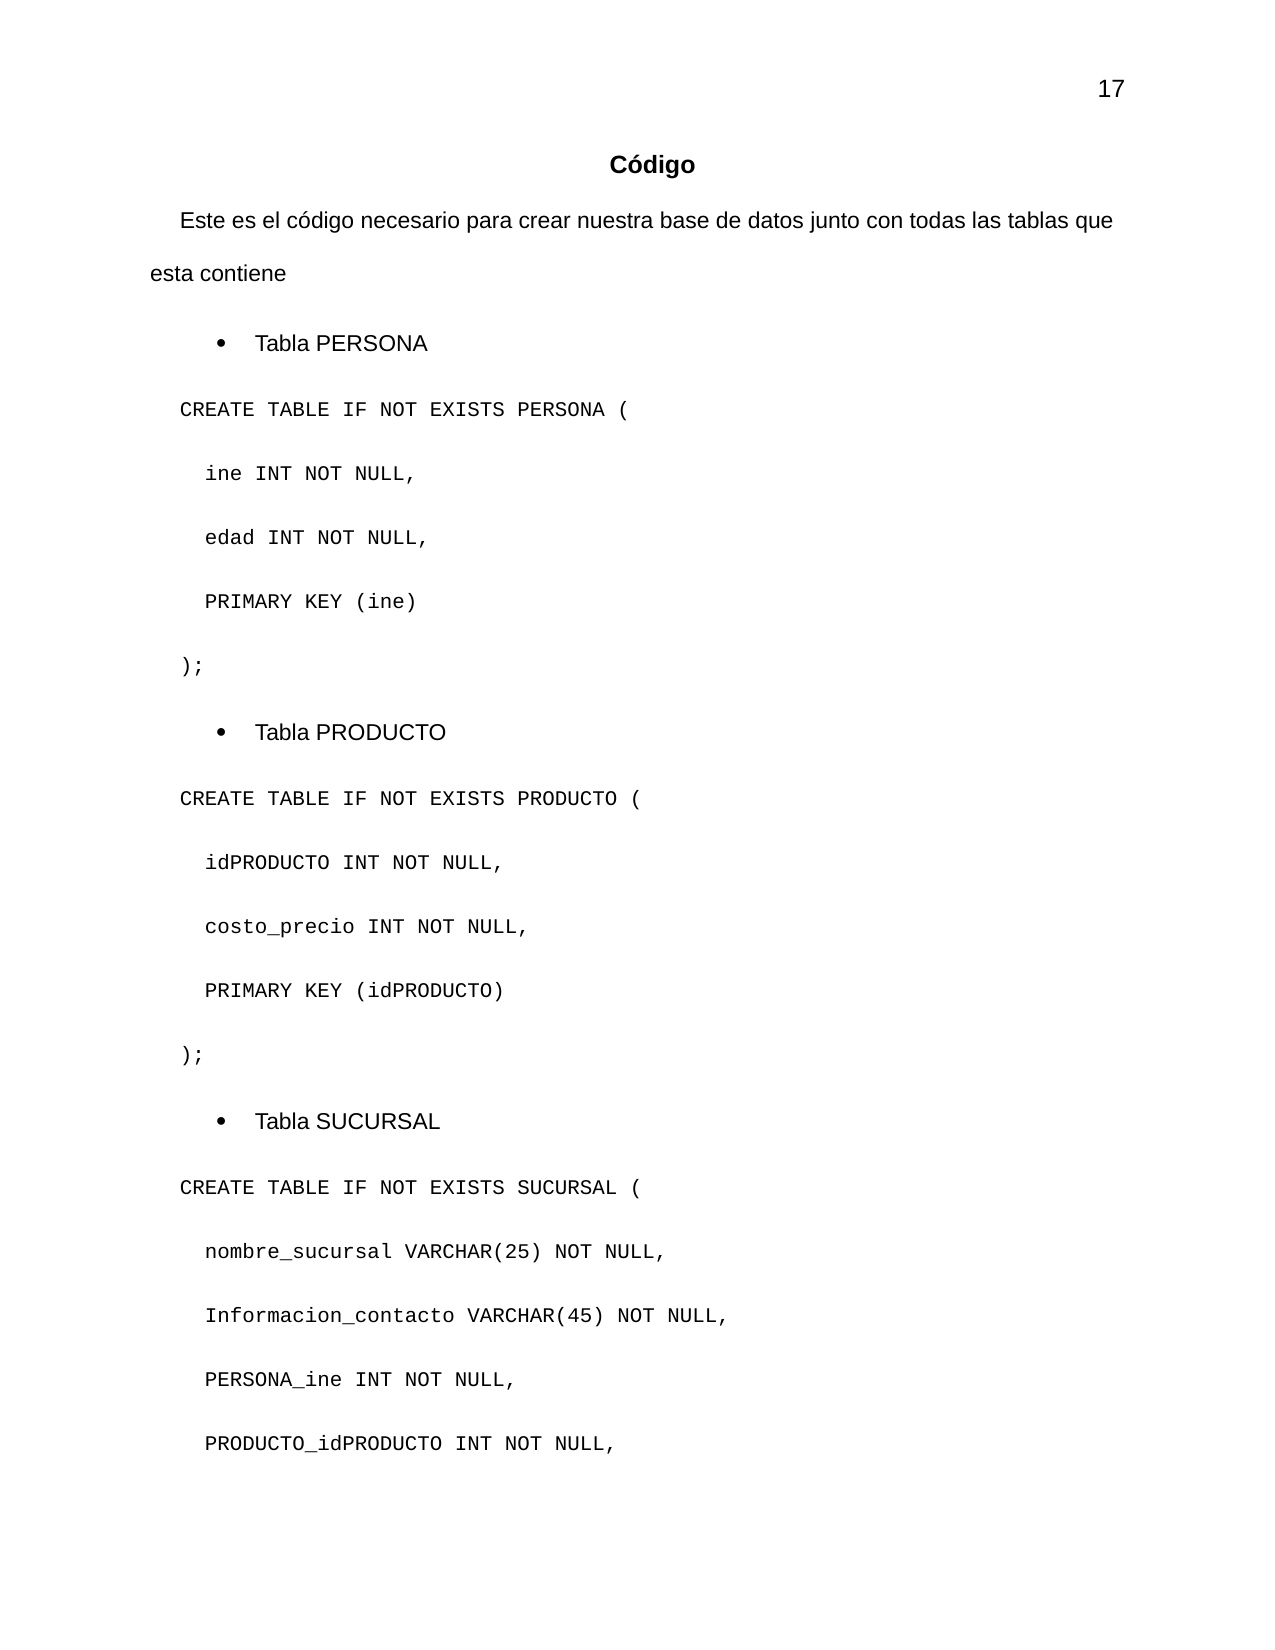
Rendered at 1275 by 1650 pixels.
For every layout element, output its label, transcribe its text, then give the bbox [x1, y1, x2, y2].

text ine INT NOT NULL, [150, 463, 1125, 487]
text Este es el código necesario para crear nuestra base de datos junto con todas las tablas que esta contiene [150, 207, 1125, 287]
list Tabla PERSONA [217, 329, 1125, 356]
text PERSONA_ine INT NOT NULL, [150, 1369, 1125, 1393]
text ); [150, 1044, 1125, 1068]
text CREATE TABLE IF NOT EXISTS PERSONA ( [150, 399, 1125, 423]
text idPRODUCTO INT NOT NULL, [150, 852, 1125, 876]
list Tabla PRODUCTO [217, 719, 1125, 745]
list Tabla SUCURSAL [217, 1108, 1125, 1134]
text PRIMARY KEY (ine) [150, 591, 1125, 614]
text PRIMARY KEY (idPRODUCTO) [150, 980, 1125, 1004]
text CREATE TABLE IF NOT EXISTS PRODUCTO ( [150, 788, 1125, 812]
text costo_precio INT NOT NULL, [150, 916, 1125, 940]
text edad INT NOT NULL, [150, 527, 1125, 551]
text Informacion_contacto VARCHAR(45) NOT NULL, [150, 1305, 1125, 1329]
text ); [150, 655, 1125, 678]
text PRODUCTO_idPRODUCTO INT NOT NULL, [150, 1433, 1125, 1457]
subtitle Código [150, 150, 1125, 179]
text nombre_sucursal VARCHAR(25) NOT NULL, [150, 1241, 1125, 1265]
text CREATE TABLE IF NOT EXISTS SUCURSAL ( [150, 1177, 1125, 1201]
